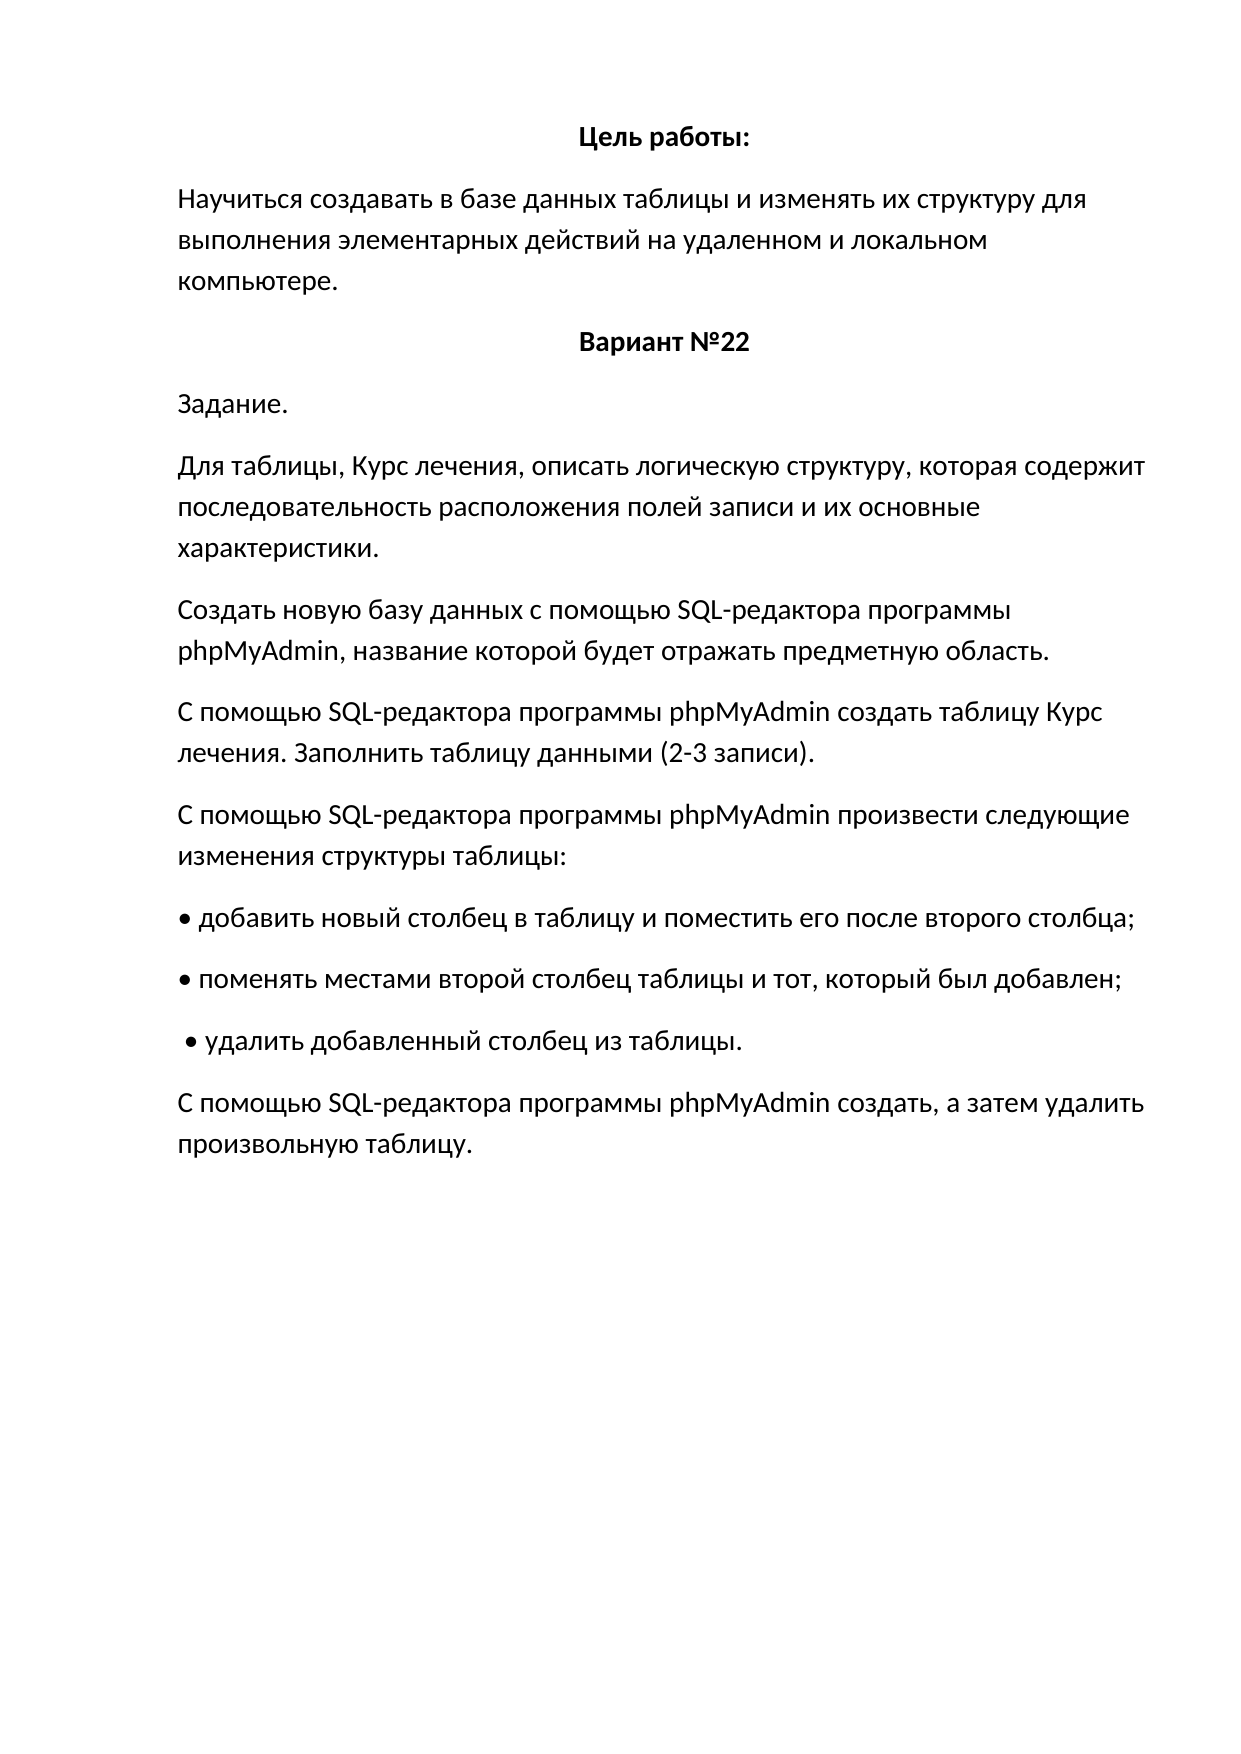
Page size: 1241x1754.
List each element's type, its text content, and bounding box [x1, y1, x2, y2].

text • поменять местами второй столбец таблицы и тот, который был добавлен; [177, 961, 1152, 996]
text Создать новую базу данных с помощью SQL-редактора программы phpMyAdmin, название которой будет отражать предметную область. [177, 591, 1152, 667]
text С помощью SQL-редактора программы phpMyAdmin произвести следующие изменения структуры таблицы: [177, 796, 1152, 873]
text • удалить добавленный столбец из таблицы. [177, 1022, 1152, 1058]
text Научиться создавать в базе данных таблицы и изменять их структуру для выполнения элементарных действий на удаленном и локальном компьютере. [177, 180, 1152, 297]
text Для таблицы, Курс лечения, описать логическую структуру, которая содержит последовательность расположения полей записи и их основные характеристики. [177, 447, 1152, 564]
text С помощью SQL-редактора программы phpMyAdmin создать таблицу Курс лечения. Заполнить таблицу данными (2-3 записи). [177, 693, 1152, 770]
text Вариант №22 [177, 323, 1152, 359]
text Задание. [177, 385, 1152, 421]
text Цель работы: [177, 118, 1152, 154]
text • добавить новый столбец в таблицу и поместить его после второго столбца; [177, 899, 1152, 934]
text С помощью SQL-редактора программы phpMyAdmin создать, а затем удалить произвольную таблицу. [177, 1084, 1152, 1161]
